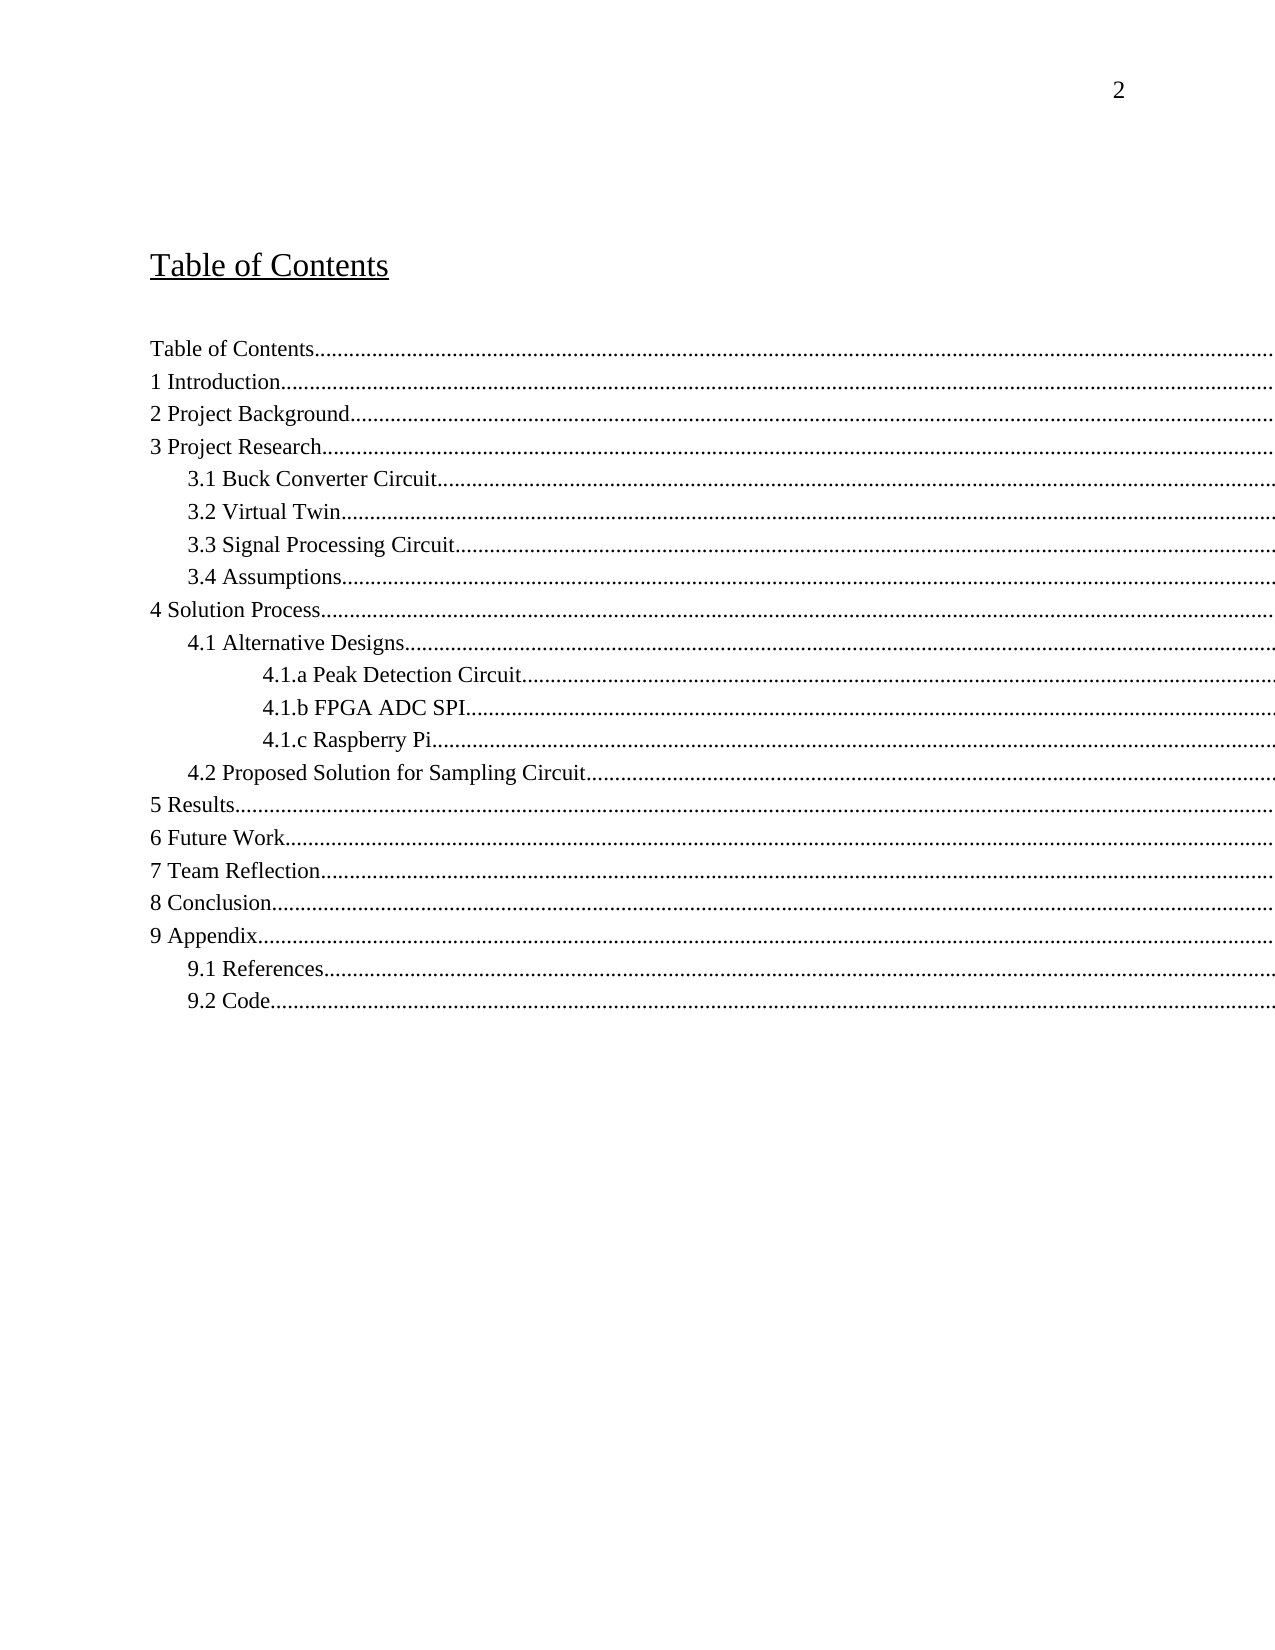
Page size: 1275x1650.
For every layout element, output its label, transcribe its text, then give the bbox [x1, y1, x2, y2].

subtitle Table of Contents [150, 245, 1125, 283]
